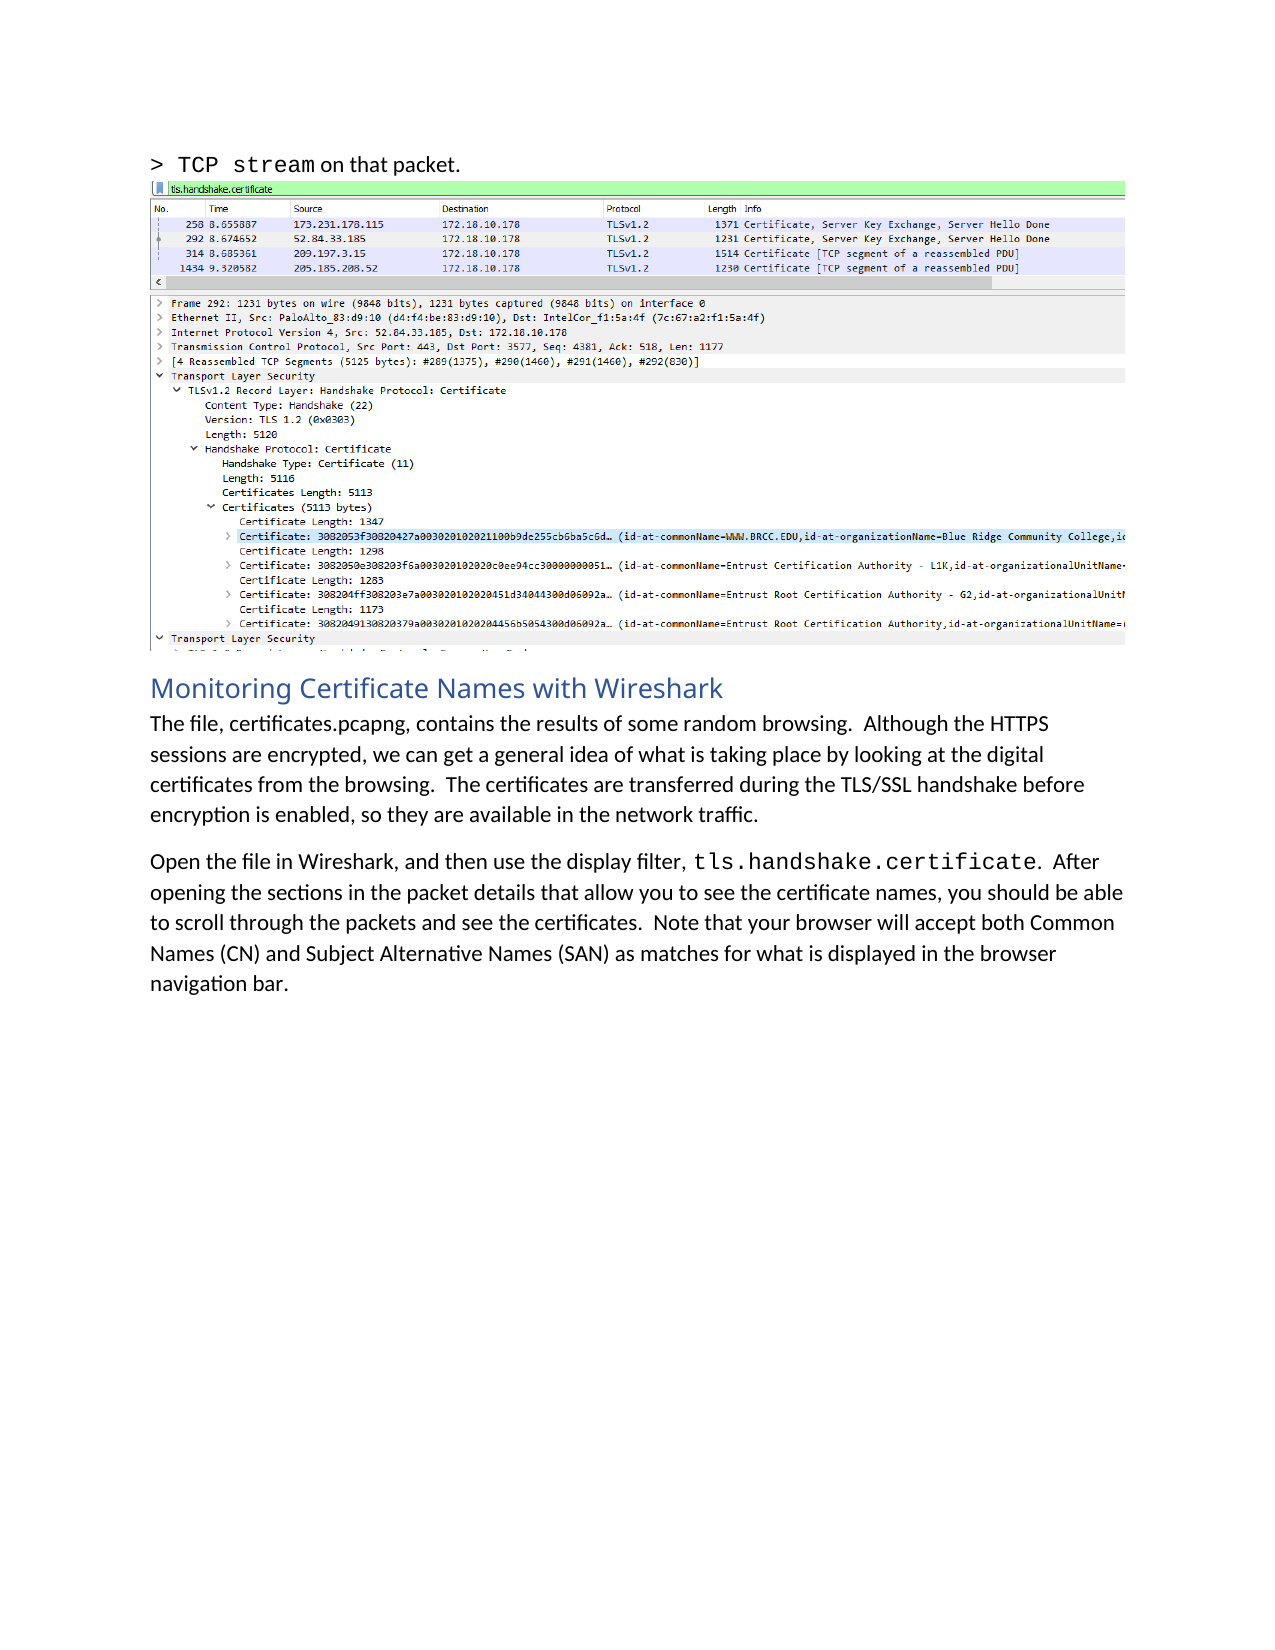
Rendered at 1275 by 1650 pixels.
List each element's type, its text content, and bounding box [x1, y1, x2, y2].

subtitle Monitoring Certificate Names with Wireshark [150, 670, 1125, 707]
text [150, 150, 1125, 181]
text Open the file in Wireshark, and then use the display filter, tls.handshake.certificate. After opening the sections in the packet details that allow you to see the certificate names, you should be able to scroll through the packets and see the certificates. Note that your browser will accept both Common Names (CN) and Subject Alternative Names (SAN) as matches for what is displayed in the browser navigation bar. [150, 847, 1125, 997]
picture [150, 181, 1125, 651]
text The file, certificates.pcapng, contains the results of some random browsing. Although the HTTPS sessions are encrypted, we can get a general idea of what is taking place by looking at the digital certificates from the browsing. The certificates are transferred during the TLS/SSL handshake before encryption is enabled, so they are available in the network traffic. [150, 709, 1125, 828]
